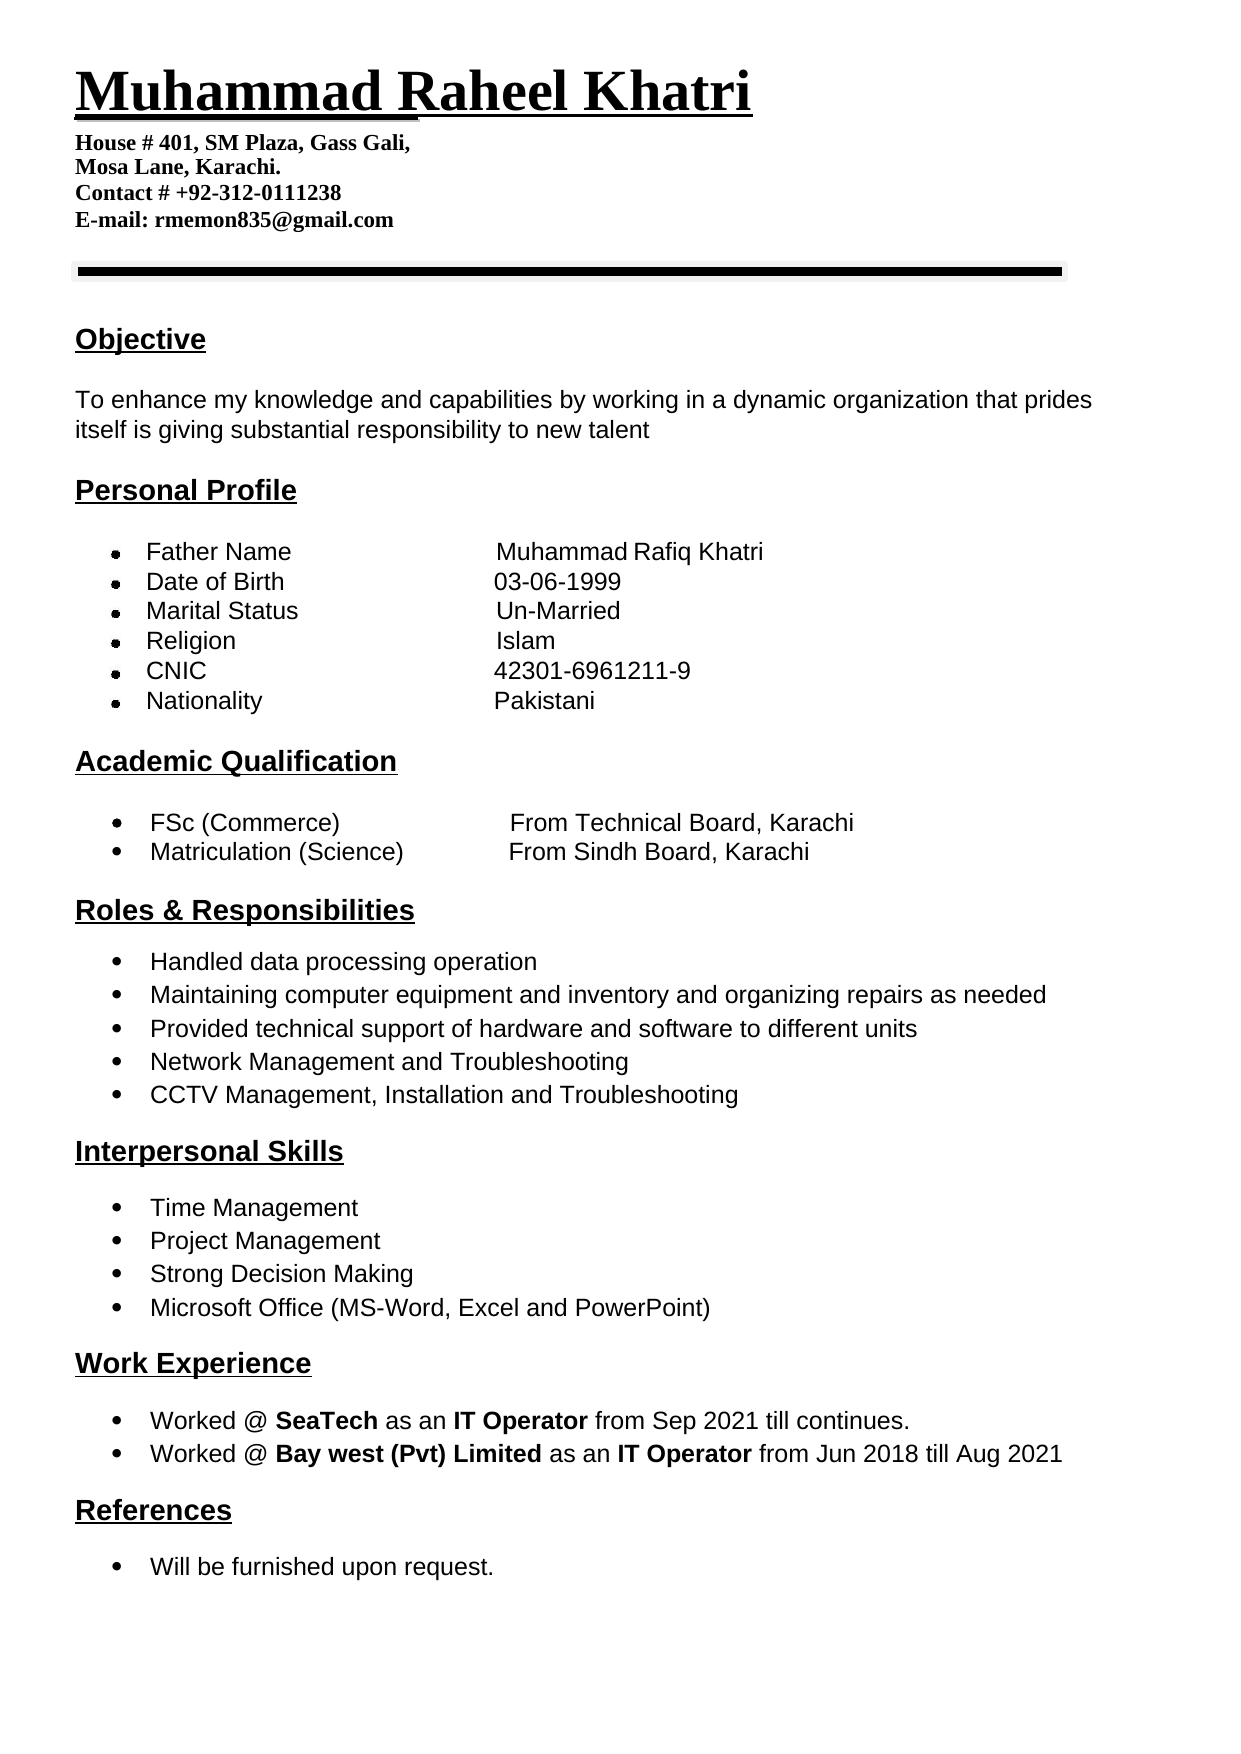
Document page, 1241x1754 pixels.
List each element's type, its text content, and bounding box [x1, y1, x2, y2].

text Work Experience [75, 1346, 1165, 1380]
list Provided technical support of hardware and software to different units [112, 1013, 1165, 1042]
text Academic Qualification [75, 744, 1165, 778]
text Roles & Responsibilities [75, 897, 1165, 926]
text Contact # +92-312-0111238 [75, 180, 1165, 206]
picture [108, 666, 122, 681]
text References [75, 1493, 1165, 1526]
list Maintaining computer equipment and inventory and organizing repairs as needed [112, 980, 1165, 1009]
list Worked @ Bay west (Pvt) Limited as an IT Operator from Jun 2018 till Aug 2021 [112, 1439, 1165, 1468]
list Handled data processing operation [112, 947, 1165, 976]
list Matriculation (Science) From Sindh Board, Karachi [112, 837, 1165, 866]
text CNIC 42301-6961211-9 [146, 656, 1165, 684]
list Project Management [112, 1226, 1165, 1255]
text Muhammad Raheel Khatri [75, 56, 1165, 123]
picture [108, 547, 122, 561]
picture [108, 697, 122, 710]
picture [108, 636, 122, 650]
text Marital Status Un-Married [146, 596, 1165, 625]
text Personal Profile [75, 473, 1165, 506]
text Interpersonal Skills [75, 1134, 1165, 1167]
list CCTV Management, Installation and Troubleshooting [112, 1080, 1165, 1109]
list Strong Decision Making [112, 1259, 1165, 1288]
text E-mail: rmemon835@gmail.com [75, 206, 1165, 232]
list Worked @ SeaTech as an IT Operator from Sep 2021 till continues. [112, 1406, 1165, 1435]
list Network Management and Troubleshooting [112, 1047, 1165, 1076]
list FSc (Commerce) From Technical Board, Karachi [112, 808, 1165, 837]
text Mosa Lane, Karachi. [75, 155, 1165, 180]
text Father Name Muhammad Rafiq Khatri [146, 537, 1165, 566]
text Objective [75, 322, 1165, 355]
text Nationality Pakistani [146, 686, 1165, 715]
list Will be furnished upon request. [112, 1552, 1165, 1581]
text House # 401, SM Plaza, Gass Gali, [75, 131, 1165, 155]
list Time Management [112, 1193, 1165, 1222]
picture [108, 577, 122, 591]
list Microsoft Office (MS-Word, Excel and PowerPoint) [112, 1292, 1165, 1321]
text Religion Islam [146, 626, 1165, 655]
picture [108, 607, 122, 620]
text Date of Birth 03-06-1999 [146, 567, 1165, 595]
text To enhance my knowledge and capabilities by working in a dynamic organization that prides itself is giving substantial responsibility to new talent [75, 386, 1146, 444]
